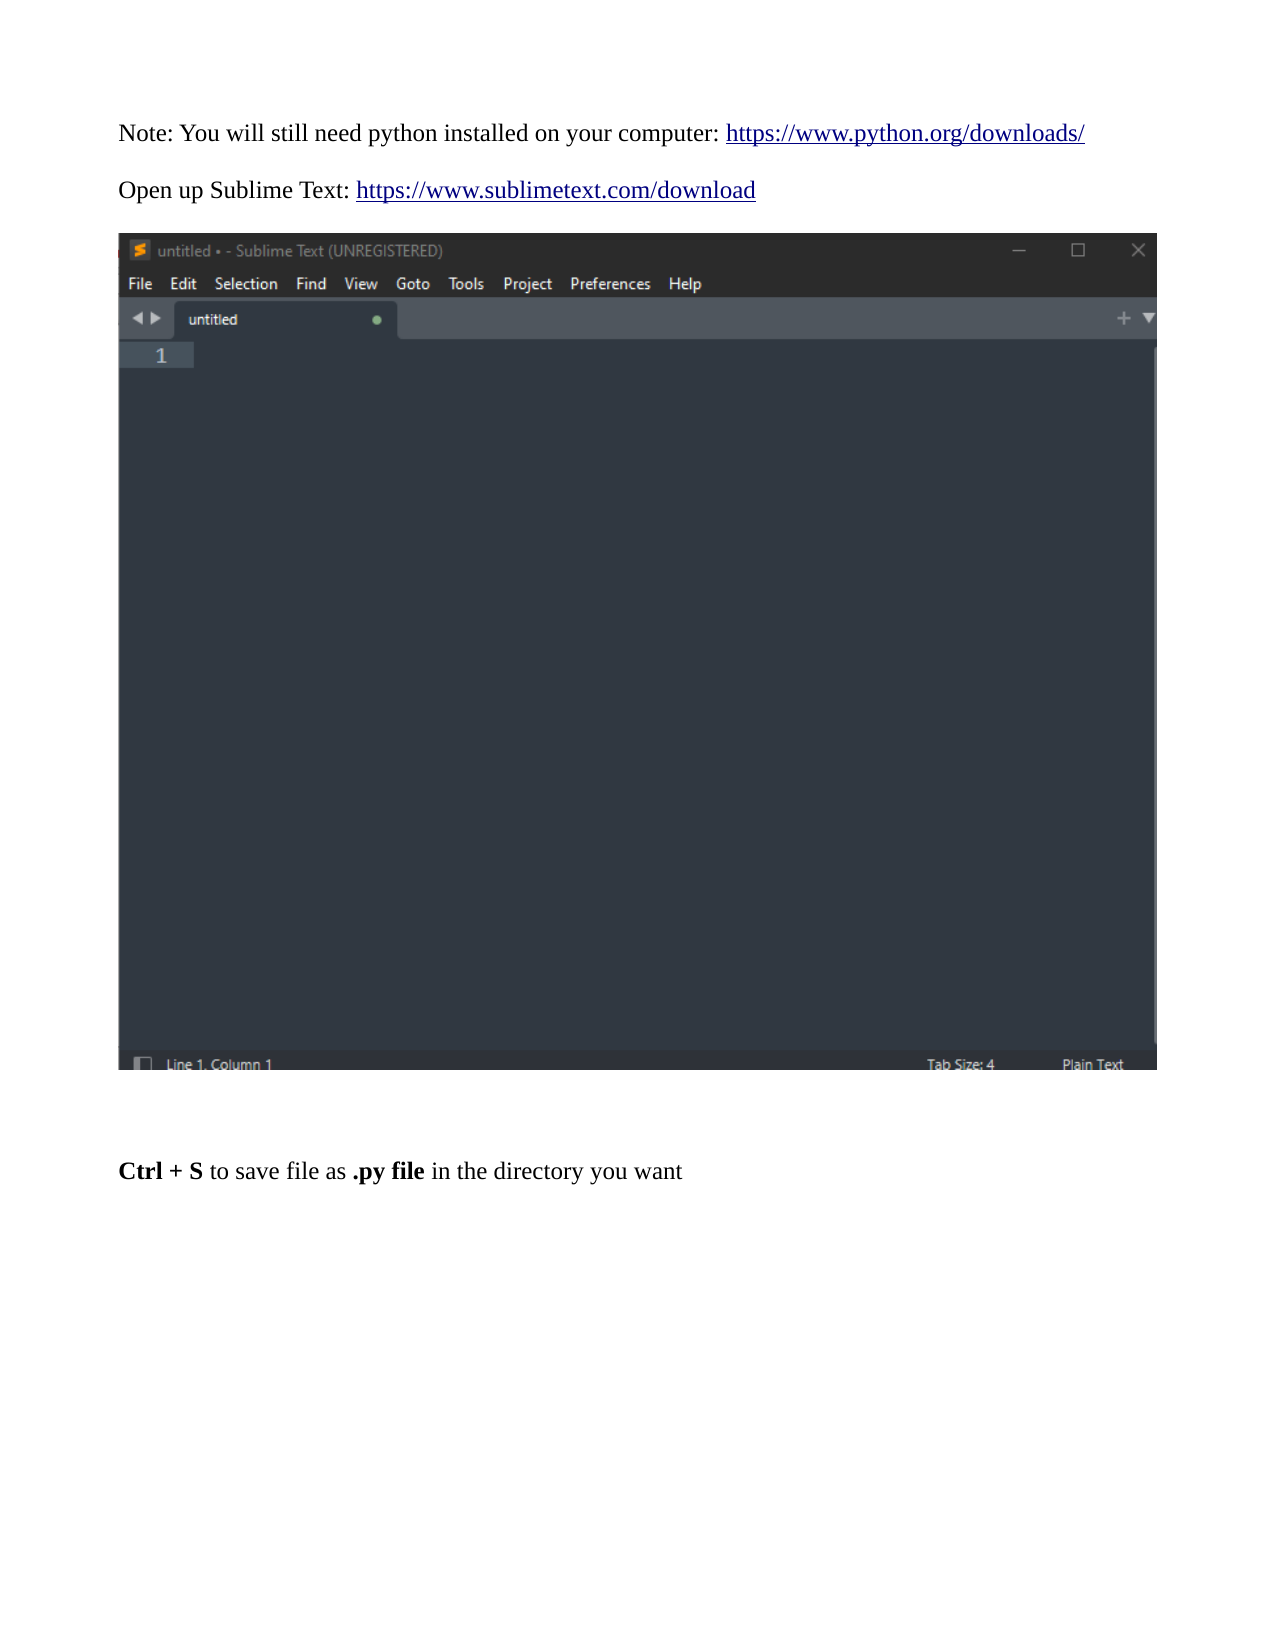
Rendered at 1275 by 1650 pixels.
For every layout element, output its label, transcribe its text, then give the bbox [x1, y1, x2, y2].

picture [118, 233, 1157, 1070]
text Note: You will still need python installed on your computer: https://www.python.org/downloads/ [118, 118, 1157, 147]
text Open up Sublime Text: https://www.sublimetext.com/download [118, 176, 1157, 204]
text Ctrl + S to save file as .py file in the directory you want [118, 1070, 1157, 1185]
